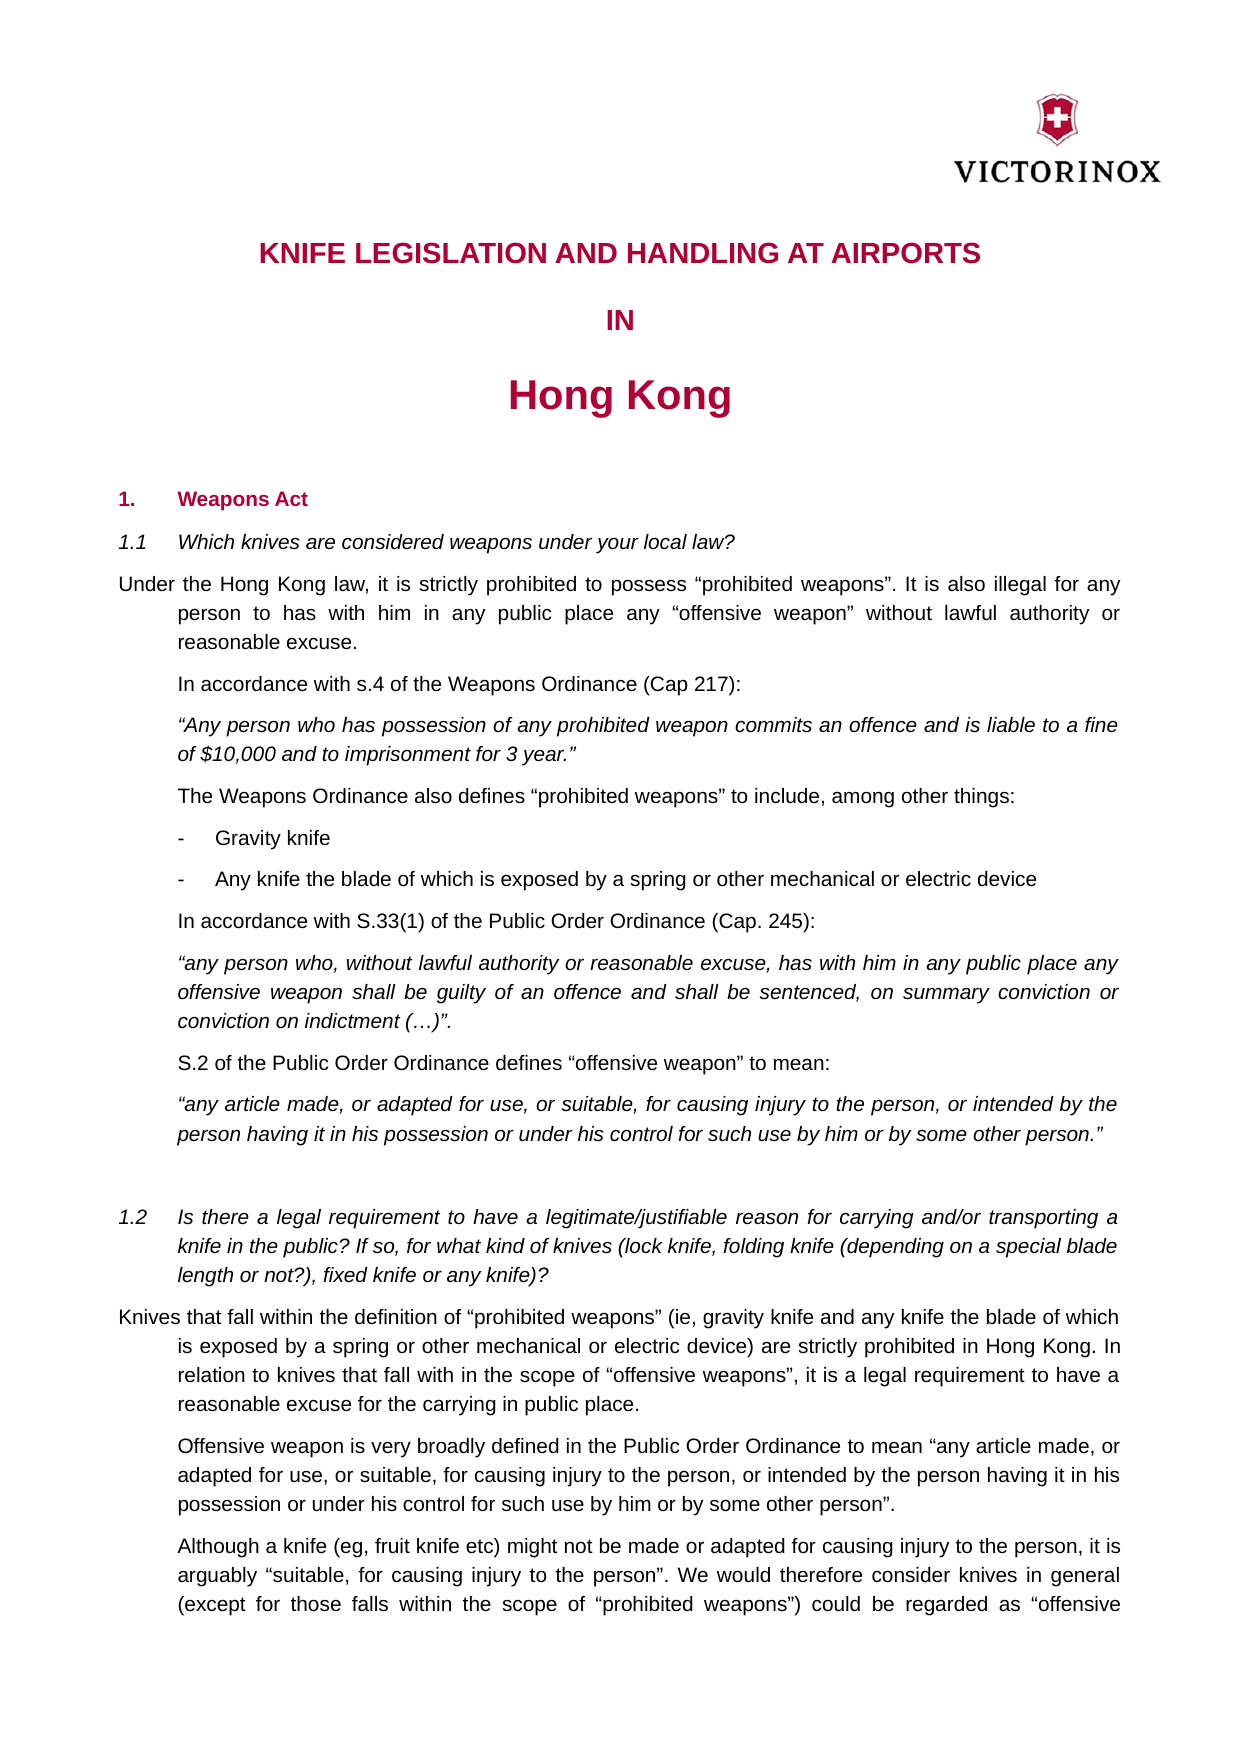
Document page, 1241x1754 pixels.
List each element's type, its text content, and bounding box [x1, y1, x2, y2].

text “Any person who has possession of any prohibited weapon commits an offence and is liable to a fine of $10,000 and to imprisonment for 3 year.” [177, 708, 1122, 766]
text “any person who, without lawful authority or reasonable excuse, has with him in any public place any offensive weapon shall be guilty of an offence and shall be sentenced, on summary conviction or conviction on indictment (…)”. [177, 945, 1122, 1033]
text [177, 1529, 1122, 1616]
list Any knife the blade of which is exposed by a spring or other mechanical or electric device [177, 862, 1122, 891]
picture [943, 87, 1171, 189]
text In accordance with s.4 of the Weapons Ordinance (Cap 217): [177, 666, 1122, 695]
text 1.1 Which knives are considered weapons under your local law? [118, 524, 1122, 554]
text Under the Hong Kong law, it is strictly prohibited to possess “prohibited weapons”. It is also illegal for any person to has with him in any public place any “offensive weapon” without lawful authority or reasonable excuse. [118, 566, 1122, 654]
text Knives that fall within the definition of “prohibited weapons” (ie, gravity knife and any knife the blade of which is exposed by a spring or other mechanical or electric device) are strictly prohibited in Hong Kong. In relation to knives that fall with in the scope of “offensive weapons”, it is a legal requirement to have a reasonable excuse for the carrying in public place. [118, 1299, 1122, 1416]
text S.2 of the Public Order Ordinance defines “offensive weapon” to mean: [177, 1045, 1122, 1074]
text The Weapons Ordinance also defines “prohibited weapons” to include, among other things: [177, 779, 1122, 808]
text IN [118, 303, 1122, 337]
text Hong Kong [118, 370, 1122, 418]
subtitle Weapons Act [118, 487, 1122, 511]
text 1.2 Is there a legal requirement to have a legitimate/justifiable reason for carrying and/or transporting a knife in the public? If so, for what kind of knives (lock knife, folding knife (depending on a special blade length or not?), fixed knife or any knife)? [118, 1199, 1122, 1287]
text KNIFE LEGISLATION AND HANDLING AT AIRPORTS [118, 236, 1122, 270]
text Offensive weapon is very broadly defined in the Public Order Ordinance to mean “any article made, or adapted for use, or suitable, for causing injury to the person, or intended by the person having it in his possession or under his control for such use by him or by some other person”. [177, 1429, 1122, 1516]
text In accordance with S.33(1) of the Public Order Ordinance (Cap. 245): [177, 904, 1122, 933]
list Gravity knife [177, 820, 1122, 849]
text “any article made, or adapted for use, or suitable, for causing injury to the person, or intended by the person having it in his possession or under his control for such use by him or by some other person.” [177, 1087, 1122, 1145]
